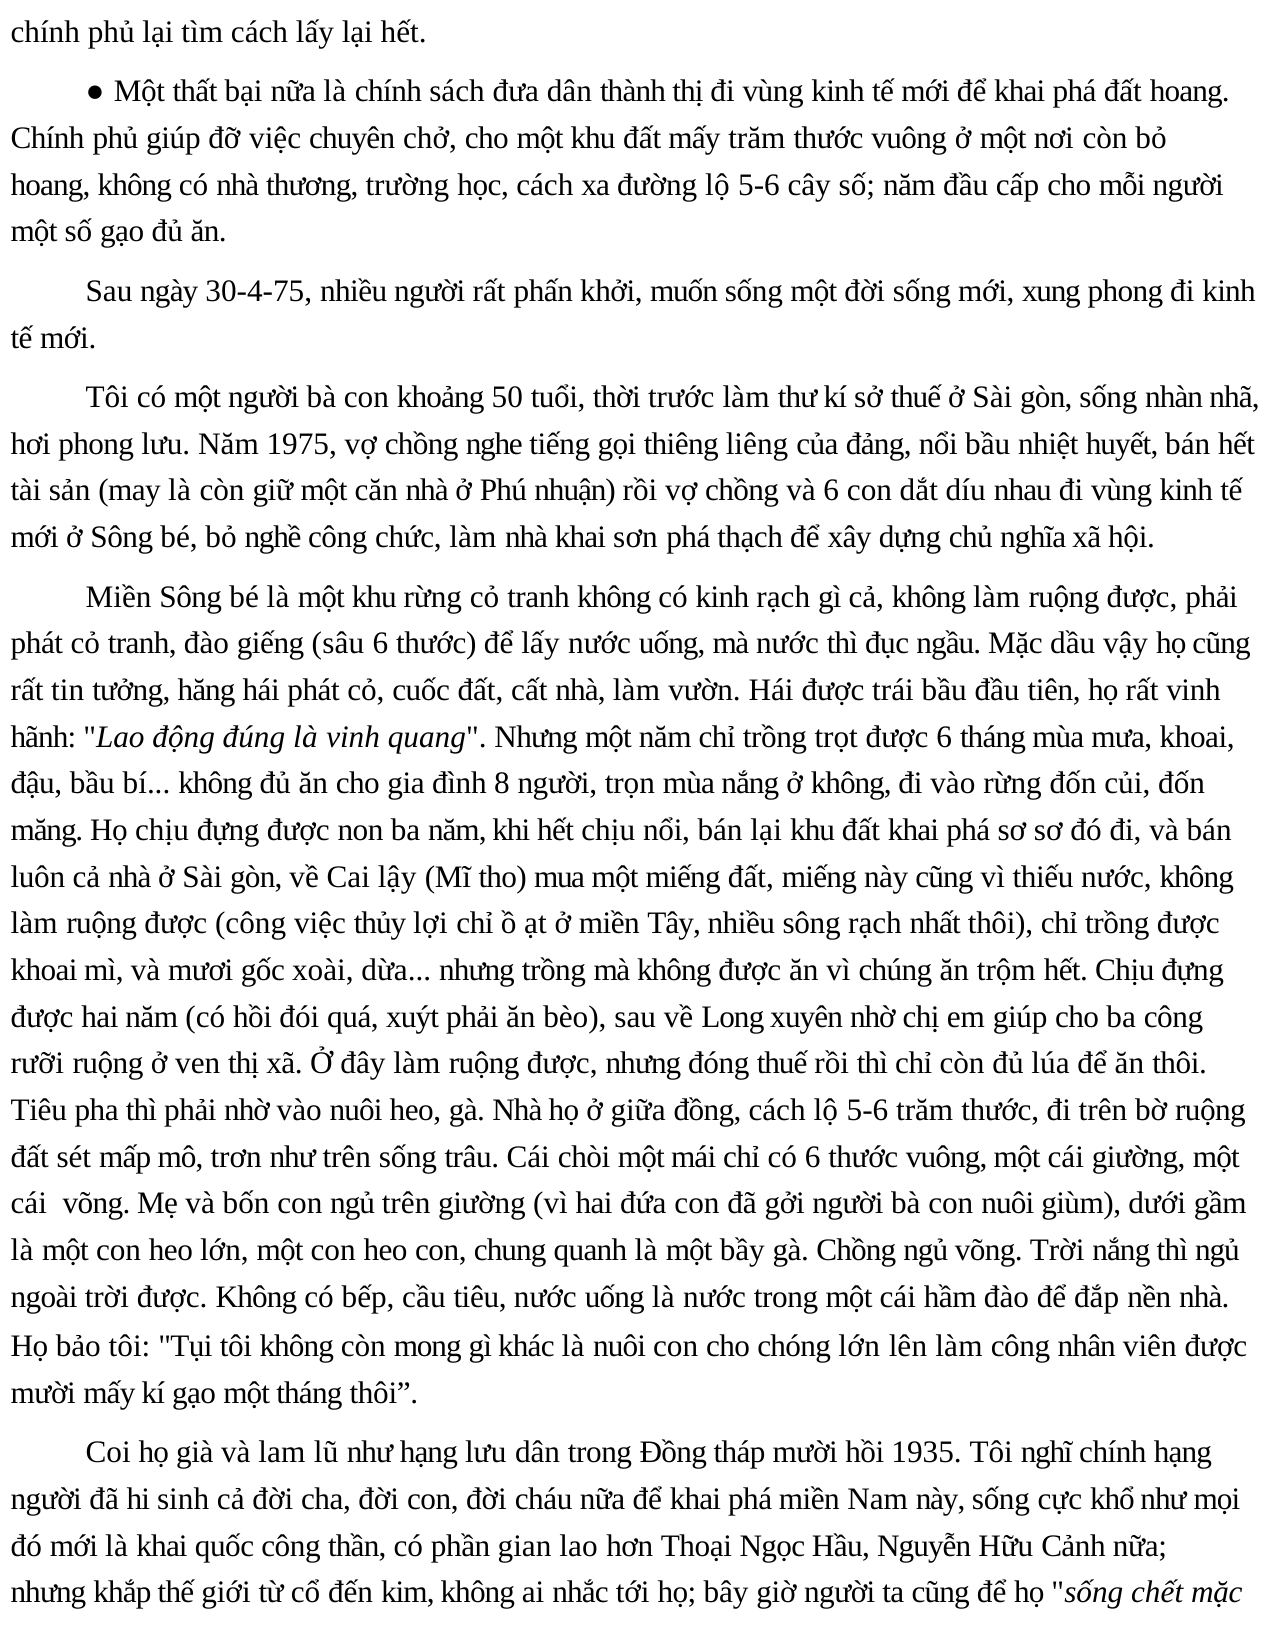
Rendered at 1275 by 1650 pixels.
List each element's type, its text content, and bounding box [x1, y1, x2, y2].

list Một thất bại nữa là chính sách đưa dân thành thị đi vùng kinh tế mới để khai phá đất hoang. Chính phủ giúp đỡ việc chuyên chở, cho một khu đất mấy trăm thước vuông ở một nơi còn bỏ hoang, không có nhà thương, trường học, cách xa đường lộ 5-6 cây số; năm đầu cấp cho mỗi người một số gạo đủ ăn. [10, 72, 1235, 248]
text Sau ngày 30-4-75, nhiều người rất phấn khởi, muốn sống một đời sống mới, xung phong đi kinh tế mới. [10, 272, 1263, 355]
text Họ bảo tôi: "Tụi tôi không còn mong gì khác là nuôi con cho chóng lớn lên làm công nhân viên được mười mấy kí gạo một tháng thôi”. [10, 1327, 1275, 1410]
text chính phủ lại tìm cách lấy lại hết. [10, 13, 1275, 49]
text Miền Sông bé là một khu rừng cỏ tranh không có kinh rạch gì cả, không làm ruộng được, phải phát cỏ tranh, đào giếng (sâu 6 thước) để lấy nước uống, mà nước thì đục ngầu. Mặc dầu vậy họ cũng rất tin tưởng, hăng hái phát cỏ, cuốc đất, cất nhà, làm vườn. Hái được trái bầu đầu tiên, họ rất vinh hãnh: "Lao động đúng là vinh quang". Nhưng một năm chỉ trồng trọt được 6 tháng mùa mưa, khoai, đậu, bầu bí... không đủ ăn cho gia đình 8 người, trọn mùa nắng ở không, đi vào rừng đốn củi, đốn măng. Họ chịu đựng được non ba năm, khi hết chịu nổi, bán lại khu đất khai phá sơ sơ đó đi, và bán luôn cả nhà ở Sài gòn, về Cai lậy (Mĩ tho) mua một miếng đất, miếng này cũng vì thiếu nước, không làm ruộng được (công việc thủy lợi chỉ ồ ạt ở miền Tây, nhiều sông rạch nhất thôi), chỉ trồng được khoai mì, và mươi gốc xoài, dừa... nhưng trồng mà không được ăn vì chúng ăn trộm hết. Chịu đựng được hai năm (có hồi đói quá, xuýt phải ăn bèo), sau về Long xuyên nhờ chị em giúp cho ba công rưỡi ruộng ở ven thị xã. Ở đây làm ruộng được, nhưng đóng thuế rồi thì chỉ còn đủ lúa để ăn thôi. Tiêu pha thì phải nhờ vào nuôi heo, gà. Nhà họ ở giữa đồng, cách lộ 5-6 trăm thước, đi trên bờ ruộng đất sét mấp mô, trơn như trên sống trâu. Cái chòi một mái chỉ có 6 thước vuông, một cái giường, một cái võng. Mẹ và bốn con ngủ trên giường (vì hai đứa con đã gởi người bà con nuôi giùm), dưới gầm là một con heo lớn, một con heo con, chung quanh là một bầy gà. Chồng ngủ võng. Trời nắng thì ngủ ngoài trời được. Không có bếp, cầu tiêu, nước uống là nước trong một cái hầm đào để đắp nền nhà. [10, 578, 1260, 1314]
text Tôi có một người bà con khoảng 50 tuổi, thời trước làm thư kí sở thuế ở Sài gòn, sống nhàn nhã, hơi phong lưu. Năm 1975, vợ chồng nghe tiếng gọi thiêng liêng của đảng, nổi bầu nhiệt huyết, bán hết tài sản (may là còn giữ một căn nhà ở Phú nhuận) rồi vợ chồng và 6 con dắt díu nhau đi vùng kinh tế mới ở Sông bé, bỏ nghề công chức, làm nhà khai sơn phá thạch để xây dựng chủ nghĩa xã hội. [10, 378, 1275, 554]
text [10, 1433, 1245, 1609]
